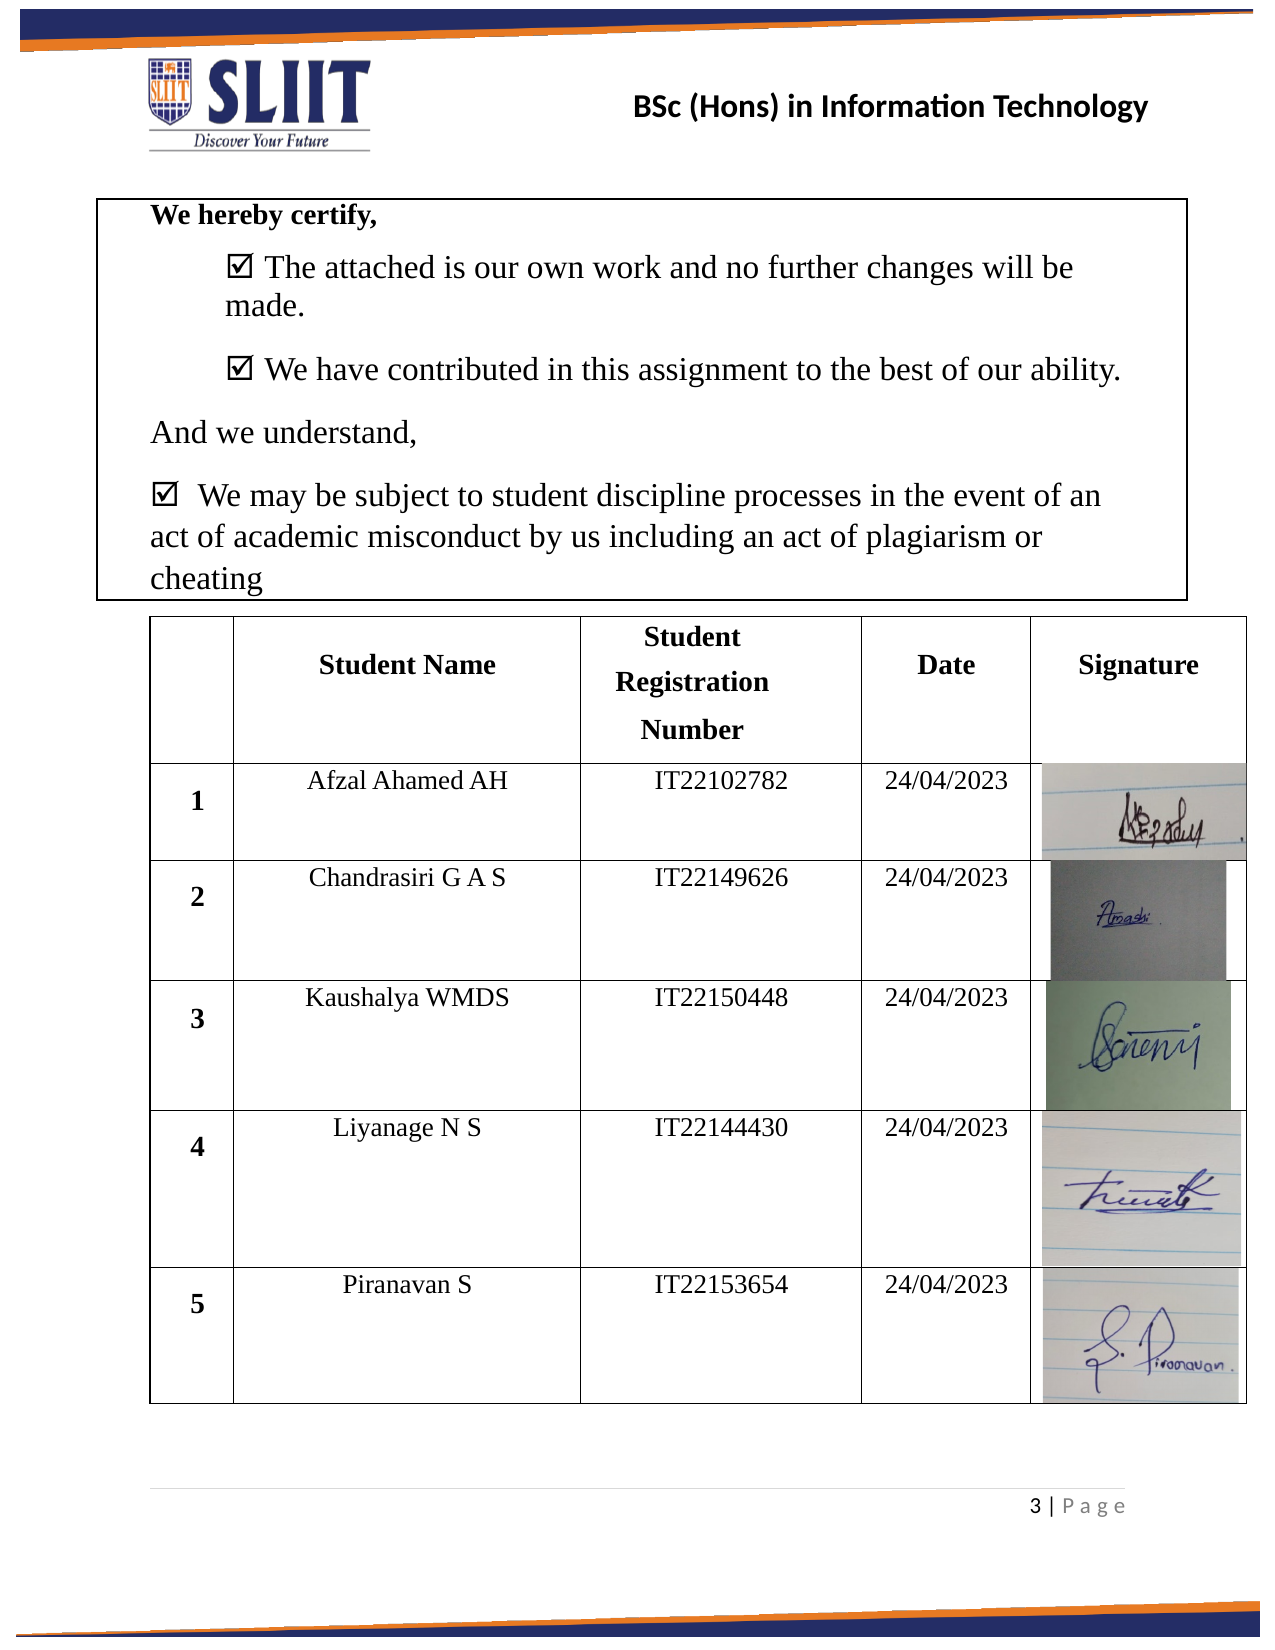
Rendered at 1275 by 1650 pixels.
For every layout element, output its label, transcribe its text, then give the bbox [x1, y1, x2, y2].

table_cell 2 [151, 861, 233, 980]
text We may be subject to student discipline processes in the event of an act of academic misconduct by us including an act of plagiarism or cheating [150, 475, 1125, 596]
table_header Date [862, 617, 1030, 763]
table_cell IT22150448 [581, 981, 861, 1109]
table_cell IT22102782 [581, 764, 861, 860]
table_cell Chandrasiri G A S [234, 861, 580, 980]
table_cell 5 [151, 1268, 233, 1403]
table_cell 24/04/2023 [862, 1268, 1030, 1403]
table_header [151, 617, 233, 763]
table_cell 24/04/2023 [862, 981, 1030, 1109]
picture [1041, 763, 1247, 1110]
table_cell IT22144430 [581, 1111, 861, 1267]
table_cell 1 [151, 764, 233, 860]
table_cell [1031, 861, 1050, 980]
picture [1042, 1111, 1242, 1266]
picture [20, 9, 1254, 152]
table_header Student Name [234, 617, 580, 763]
table_cell Kaushalya WMDS [234, 981, 580, 1109]
table_header Student Registration Number [581, 617, 861, 763]
table_cell [1031, 764, 1041, 860]
text The attached is our own work and no further changes will be made. [225, 247, 1125, 324]
table_cell IT22153654 [581, 1268, 861, 1403]
table_cell 24/04/2023 [862, 861, 1030, 980]
table_cell [1227, 861, 1246, 980]
table_cell [1031, 1268, 1042, 1403]
table_cell 24/04/2023 [862, 764, 1030, 860]
table_cell 3 [151, 981, 233, 1109]
table_cell Piranavan S [234, 1268, 580, 1403]
table_header Signature [1031, 617, 1246, 763]
picture [1042, 1268, 1239, 1403]
table_cell [1239, 1268, 1246, 1403]
table_cell Liyanage N S [234, 1111, 580, 1267]
table_cell 24/04/2023 [862, 1111, 1030, 1267]
picture [16, 1597, 1260, 1637]
table_cell IT22149626 [581, 861, 861, 980]
text We have contributed in this assignment to the best of our ability. [225, 349, 1125, 387]
text We hereby certify, [150, 200, 1125, 230]
table_cell Afzal Ahamed AH [234, 764, 580, 860]
table_cell [1231, 981, 1246, 1109]
table_cell [1031, 981, 1046, 1109]
table_cell 4 [151, 1111, 233, 1267]
text And we understand, [150, 412, 1125, 450]
table_cell [1031, 1111, 1246, 1267]
